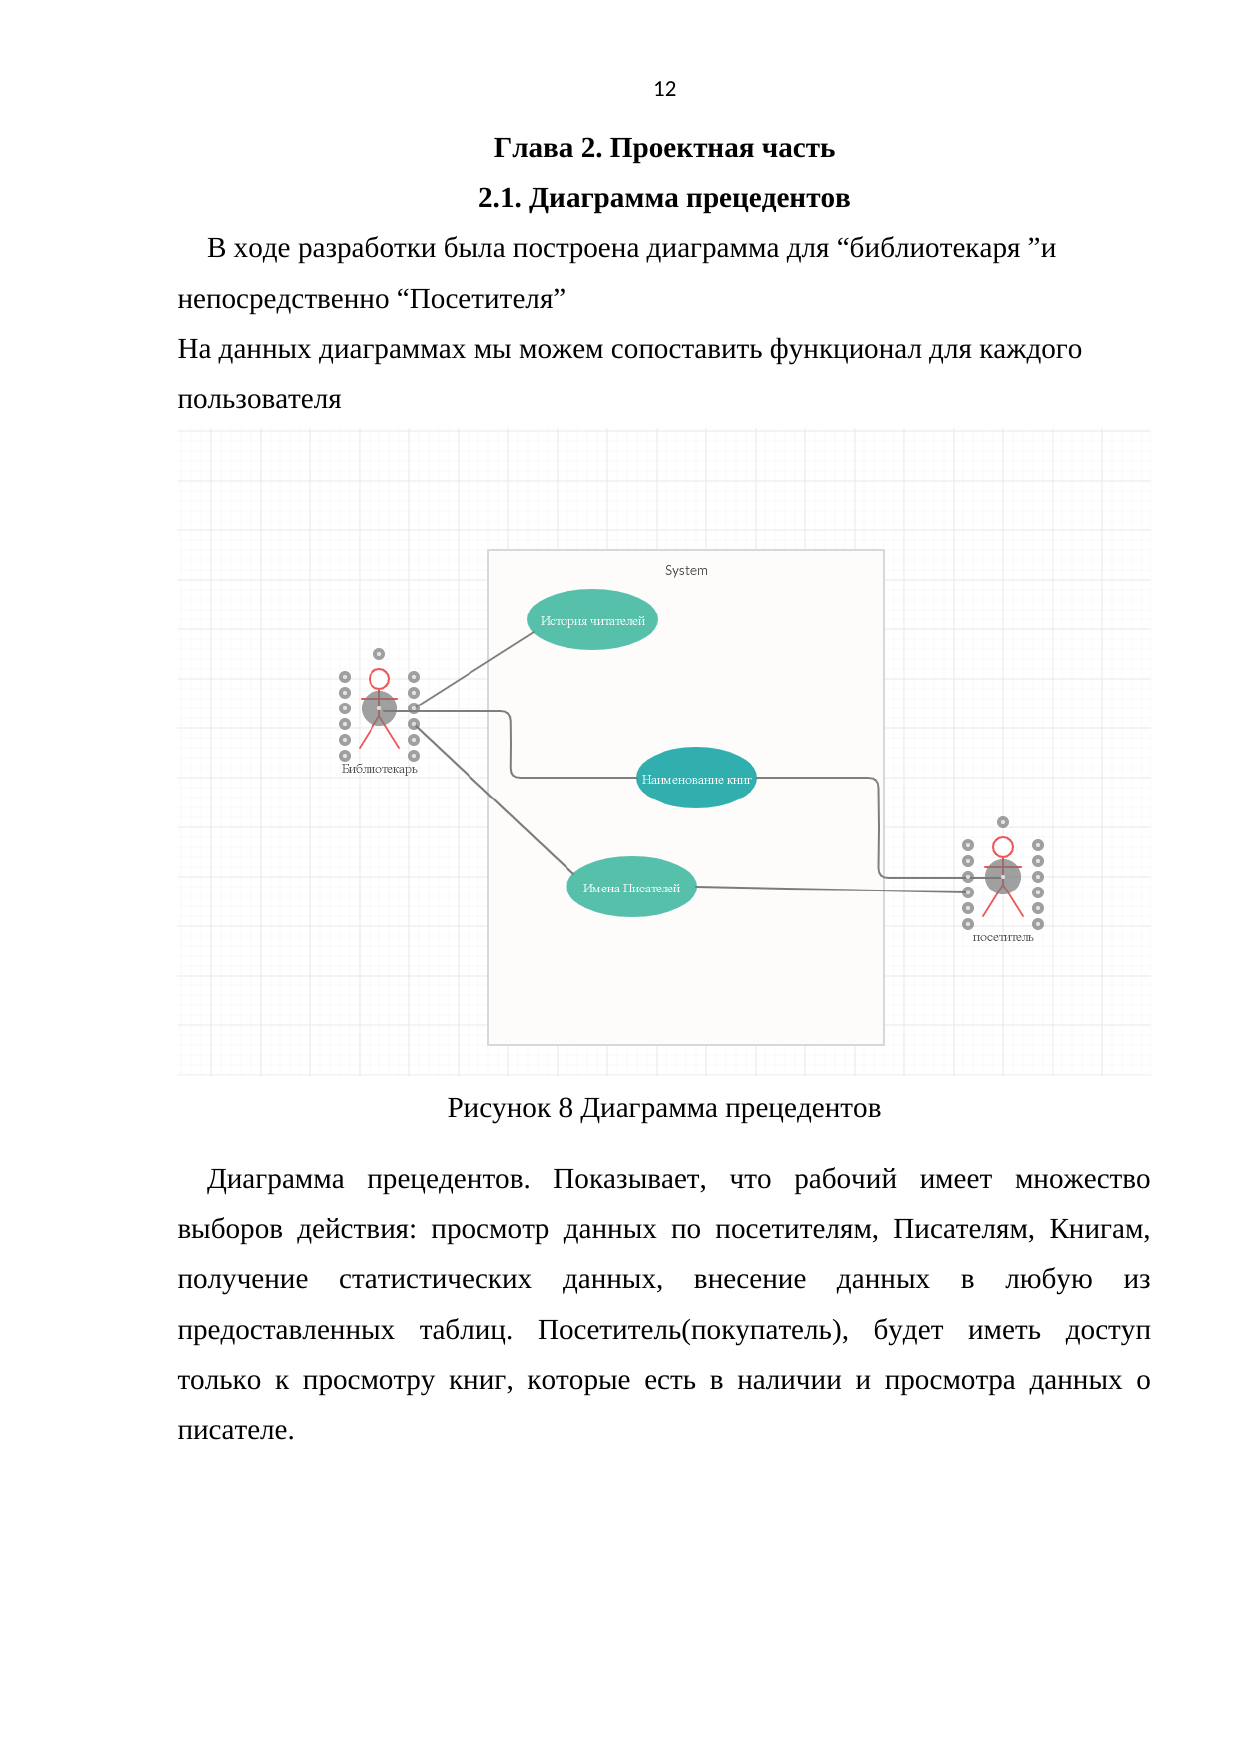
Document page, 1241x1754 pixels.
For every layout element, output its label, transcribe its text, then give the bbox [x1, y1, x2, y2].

subtitle 2.1. Диаграмма прецедентов [177, 180, 1152, 214]
text Рисунок 8 Диаграмма прецедентов [177, 1090, 1152, 1123]
text Диаграмма прецедентов. Показывает, что рабочий имеет множество выборов действия: просмотр данных по посетителям, Писателям, Книгам, получение статистических данных, внесение данных в любую из предоставленных таблиц. Посетитель(покупатель), будет иметь доступ только к просмотру книг, которые есть в наличии и просмотра данных о писателе. [177, 1161, 1152, 1446]
subtitle Глава 2. Проектная часть [177, 130, 1152, 163]
picture [177, 428, 1151, 1076]
